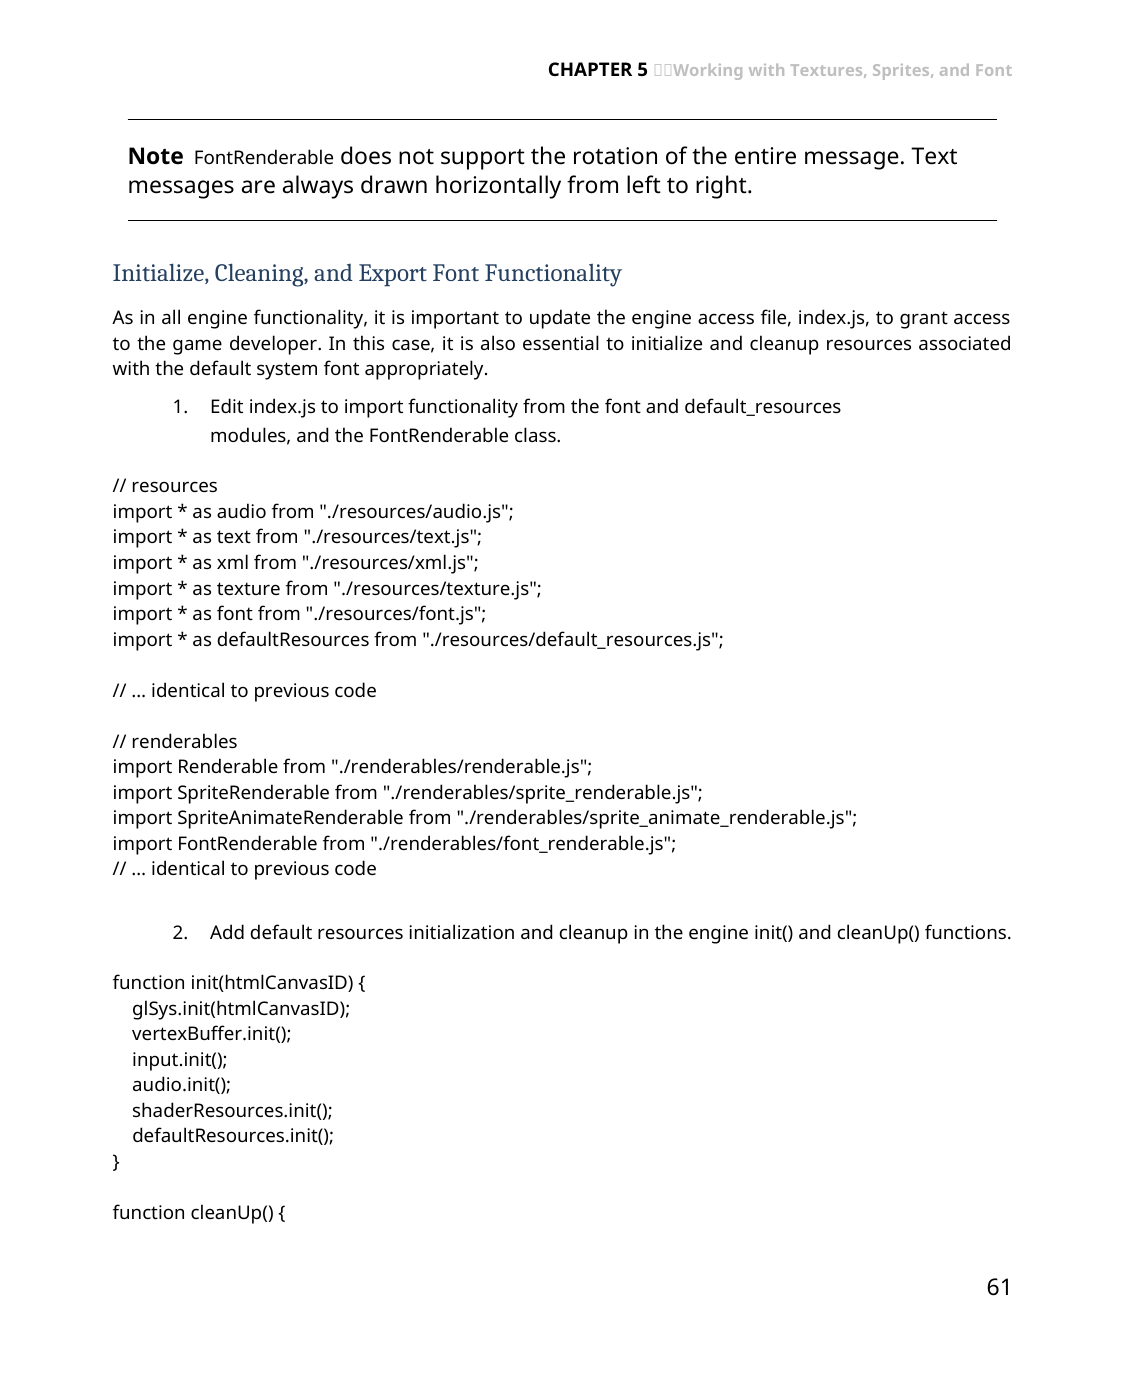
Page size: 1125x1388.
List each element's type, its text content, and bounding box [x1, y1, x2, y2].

text import * as texture from "./resources/texture.js"; [112, 575, 1012, 600]
text import * as xml from "./resources/xml.js"; [112, 549, 1012, 575]
text function init(htmlCanvasID) { [112, 969, 1012, 995]
text // … identical to previous code [112, 856, 1012, 881]
text // resources [112, 473, 1012, 498]
text glSys.init(htmlCanvasID); [112, 995, 1012, 1020]
text import SpriteAnimateRenderable from "./renderables/sprite_animate_renderable.js"; [112, 804, 1012, 830]
text import FontRenderable from "./renderables/font_renderable.js"; [112, 830, 1012, 856]
text import * as font from "./resources/font.js"; [112, 600, 1012, 626]
text shaderResources.init(); [112, 1097, 1012, 1122]
text import Renderable from "./renderables/renderable.js"; [112, 753, 1012, 779]
list Add default resources initialization and cleanup in the engine init() and cleanUp() functions. [172, 919, 1012, 945]
text input.init(); [112, 1046, 1012, 1071]
text audio.init(); [112, 1071, 1012, 1097]
text } [112, 1148, 1012, 1173]
text import * as defaultResources from "./resources/default_resources.js"; [112, 626, 1012, 677]
text import * as audio from "./resources/audio.js"; [112, 498, 1012, 524]
text defaultResources.init(); [112, 1122, 1012, 1148]
text Note FontRenderable does not support the rotation of the entire message. Text messages are always drawn horizontally from left to right. [127, 120, 997, 221]
text import * as text from "./resources/text.js"; [112, 524, 1012, 549]
text import SpriteRenderable from "./renderables/sprite_renderable.js"; [112, 779, 1012, 804]
text As in all engine functionality, it is important to update the engine access file, index.js, to grant access to the game developer. In this case, it is also essential to initialize and cleanup resources associated with the default system font appropriately. [112, 304, 1012, 381]
subtitle Initialize, Cleaning, and Export Font Functionality [112, 259, 1012, 288]
text // … identical to previous code [112, 677, 1012, 702]
text function cleanUp() { [112, 1199, 1012, 1224]
text vertexBuffer.init(); [112, 1020, 1012, 1046]
text // renderables [112, 702, 1012, 753]
list Edit index.js to import functionality from the font and default_resources modules, and the FontRenderable class. [172, 393, 892, 448]
